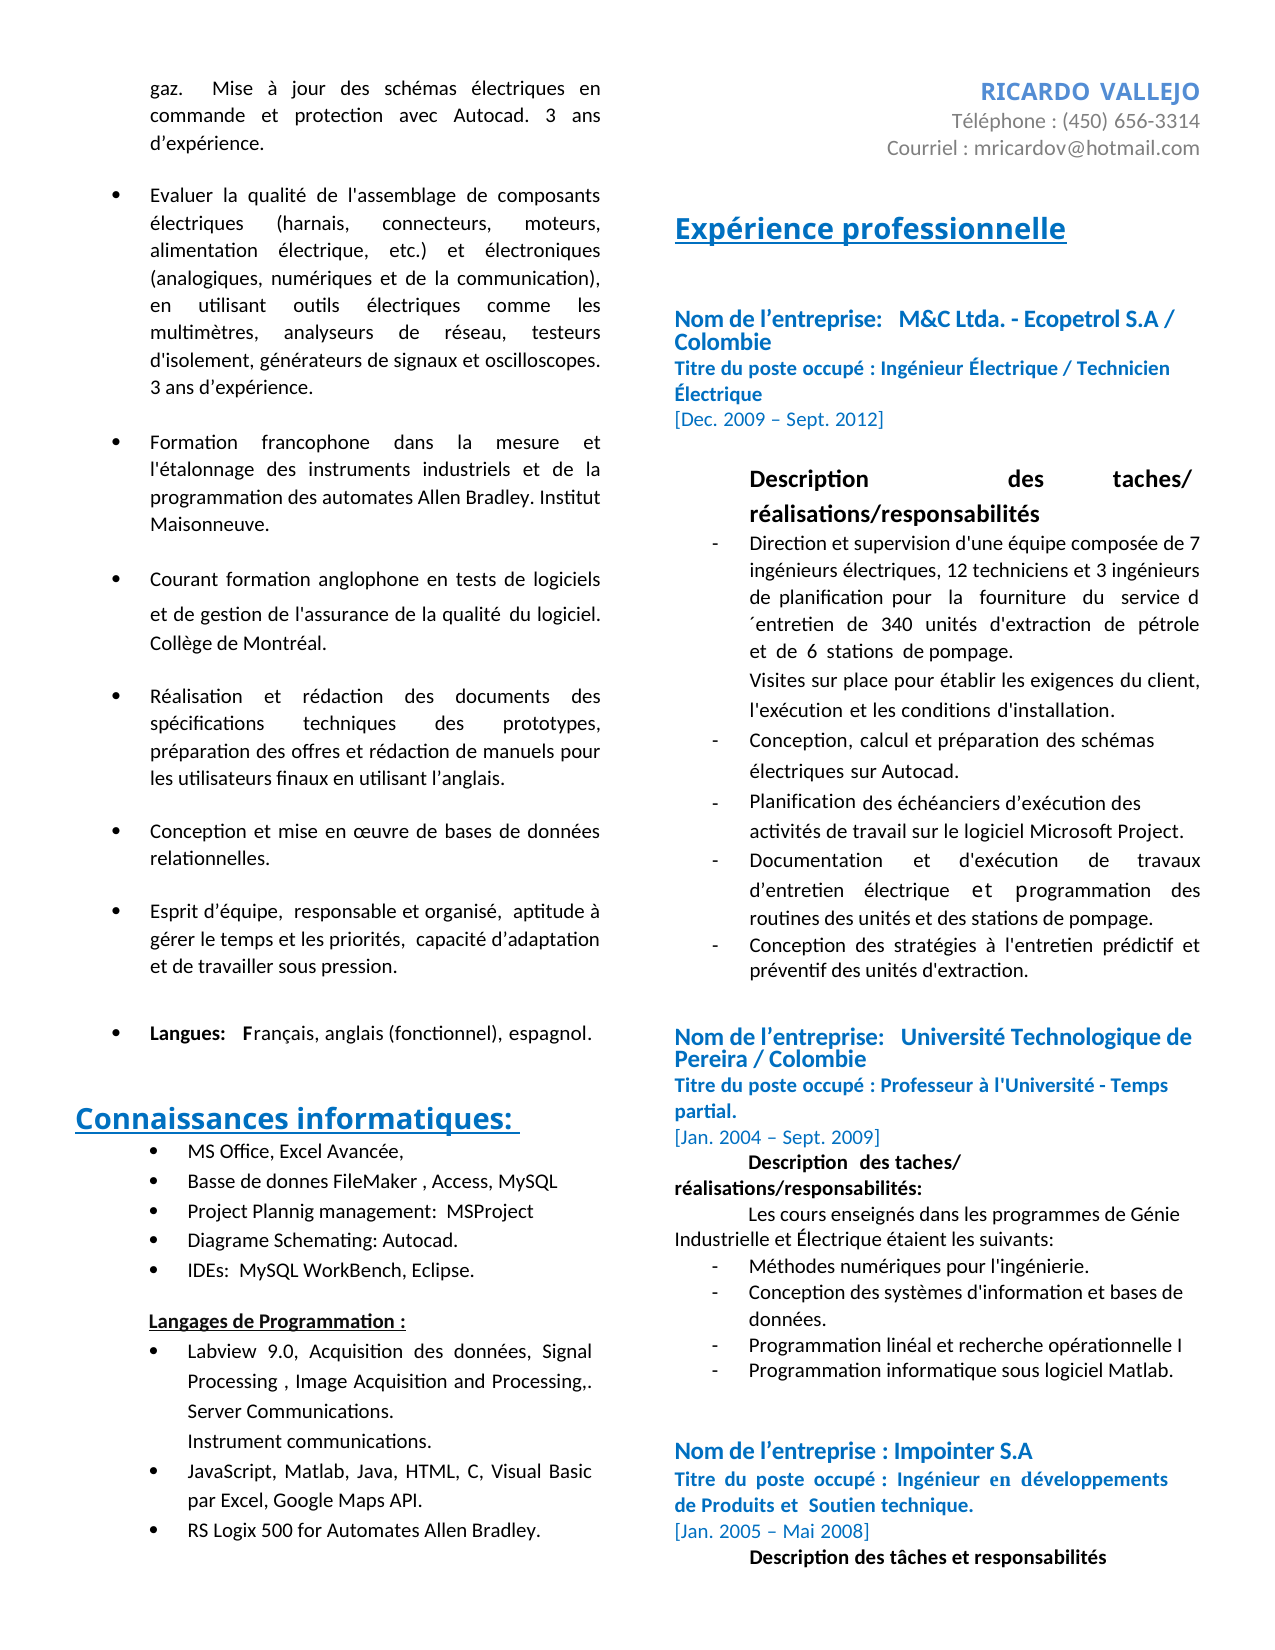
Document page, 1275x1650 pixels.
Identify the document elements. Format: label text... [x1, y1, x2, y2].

list JavaScript, Matlab, Java, HTML, C, Visual Basic par Excel, Google Maps API. [150, 1458, 593, 1513]
list Conception des stratégies à l'entretien prédictif et préventif des unités d'extraction. [712, 932, 1201, 983]
text RICARDO VALLEJO [749, 75, 1200, 108]
text [Jan. 2004 – Sept. 2009] [674, 1124, 1200, 1149]
list Conception des systèmes d'information et bases de données. [712, 1279, 1200, 1331]
list Méthodes numériques pour l'ingénierie. [712, 1253, 1200, 1279]
list Réalisation et rédaction des documents des spécifications techniques des prototypes, préparation des offres et rédaction de manuels pour les utilisateurs finaux en utilisant l’anglais. [112, 683, 601, 791]
list Programmation informatique sous logiciel Matlab. [712, 1359, 1200, 1382]
text Langages de Programmation : [112, 1308, 593, 1334]
list Langues: Français, anglais (fonctionnel), espagnol. [112, 1020, 601, 1046]
list Conception, calcul et préparation des schémas électriques sur Autocad. [712, 726, 1200, 784]
list Conception et mise en œuvre de bases de données relationnelles. [112, 818, 601, 871]
list Diagrame Schemating: Autocad. [150, 1228, 593, 1253]
list Basse de donnes FileMaker , Access, MySQL [150, 1168, 593, 1193]
text [Jan. 2005 – Mai 2008] [674, 1519, 1168, 1544]
text Courriel : mricardov@hotmail.com [749, 134, 1200, 161]
list Esprit d’équipe, responsable et organisé, aptitude à gérer le temps et les priorités, capacité d’adaptation et de travailler sous pression. [112, 898, 601, 978]
list Evaluer la qualité de l'assemblage de composants électriques (harnais, connecteurs, moteurs, alimentation électrique, etc.) et électroniques (analogiques, numériques et de la communication), en utilisant outils électriques comme les multimètres, analyseurs de réseau, testeurs d'isolement, générateurs de signaux et oscilloscopes. 3 ans d’expérience. [112, 183, 601, 400]
text Les cours enseignés dans les programmes de Génie Industrielle et Électrique étaient les suivants: [674, 1201, 1200, 1252]
list Planification des échéanciers d’exécution des activités de travail sur le logiciel Microsoft Project. [712, 786, 1200, 843]
text Connaissances informatiques: [75, 1098, 601, 1138]
text Nom de l’entreprise: Université Technologique de Pereira / Colombie [674, 1027, 1200, 1072]
text Nom de l’entreprise : Impointer S.A [674, 1435, 1168, 1465]
list Programmation linéal et recherche opérationnelle I [712, 1333, 1200, 1358]
list Documentation et d'exécution de travaux d’entretien électrique et programmation des routines des unités et des stations de pompage. [712, 845, 1201, 931]
list MS Office, Excel Avancée, [150, 1138, 593, 1163]
text Titre du poste occupé : Ingénieur Électrique / Technicien Électrique [674, 355, 1200, 406]
list Courant formation anglophone en tests de logiciels et de gestion de l'assurance de la qualité du logiciel. Collège de Montréal. [112, 566, 601, 656]
list Formation francophone dans la mesure et l'étalonnage des instruments industriels et de la programmation des automates Allen Bradley. Institut Maisonneuve. [112, 429, 601, 537]
list Labview 9.0, Acquisition des données, Signal Processing , Image Acquisition and Processing,. Server Communications. [150, 1338, 593, 1423]
text Téléphone : (450) 656-3314 [749, 108, 1200, 134]
list Description des taches/ réalisations/responsabilités [749, 460, 1192, 529]
list Project Plannig management: MSProject [150, 1198, 593, 1223]
list Instrument communications. [187, 1428, 593, 1453]
text [Dec. 2009 – Sept. 2012] [674, 406, 1200, 432]
text Titre du poste occupé : Ingénieur en développements de Produits et Soutien technique. [674, 1466, 1168, 1518]
list IDEs: MySQL WorkBench, Eclipse. [150, 1258, 593, 1283]
text Description des tâches et responsabilités [749, 1544, 1200, 1570]
text Nom de l’entreprise: M&C Ltda. - Ecopetrol S.A / Colombie [674, 309, 1200, 355]
text Description des taches/ réalisations/responsabilités: [674, 1149, 1200, 1200]
text Titre du poste occupé : Professeur à l'Université - Temps partial. [674, 1072, 1200, 1123]
list Visites sur place pour établir les exigences du client, l'exécution et les conditions d'installation. [749, 665, 1200, 724]
list Direction et supervision d'une équipe composée de 7 ingénieurs électriques, 12 techniciens et 3 ingénieurs de planification pour la fourniture du service d´entretien de 340 unités d'extraction de pétrole et de 6 stations de pompage. [712, 530, 1201, 663]
list Expérience professionnelle [674, 207, 1200, 248]
list RS Logix 500 for Automates Allen Bradley. [150, 1518, 593, 1543]
